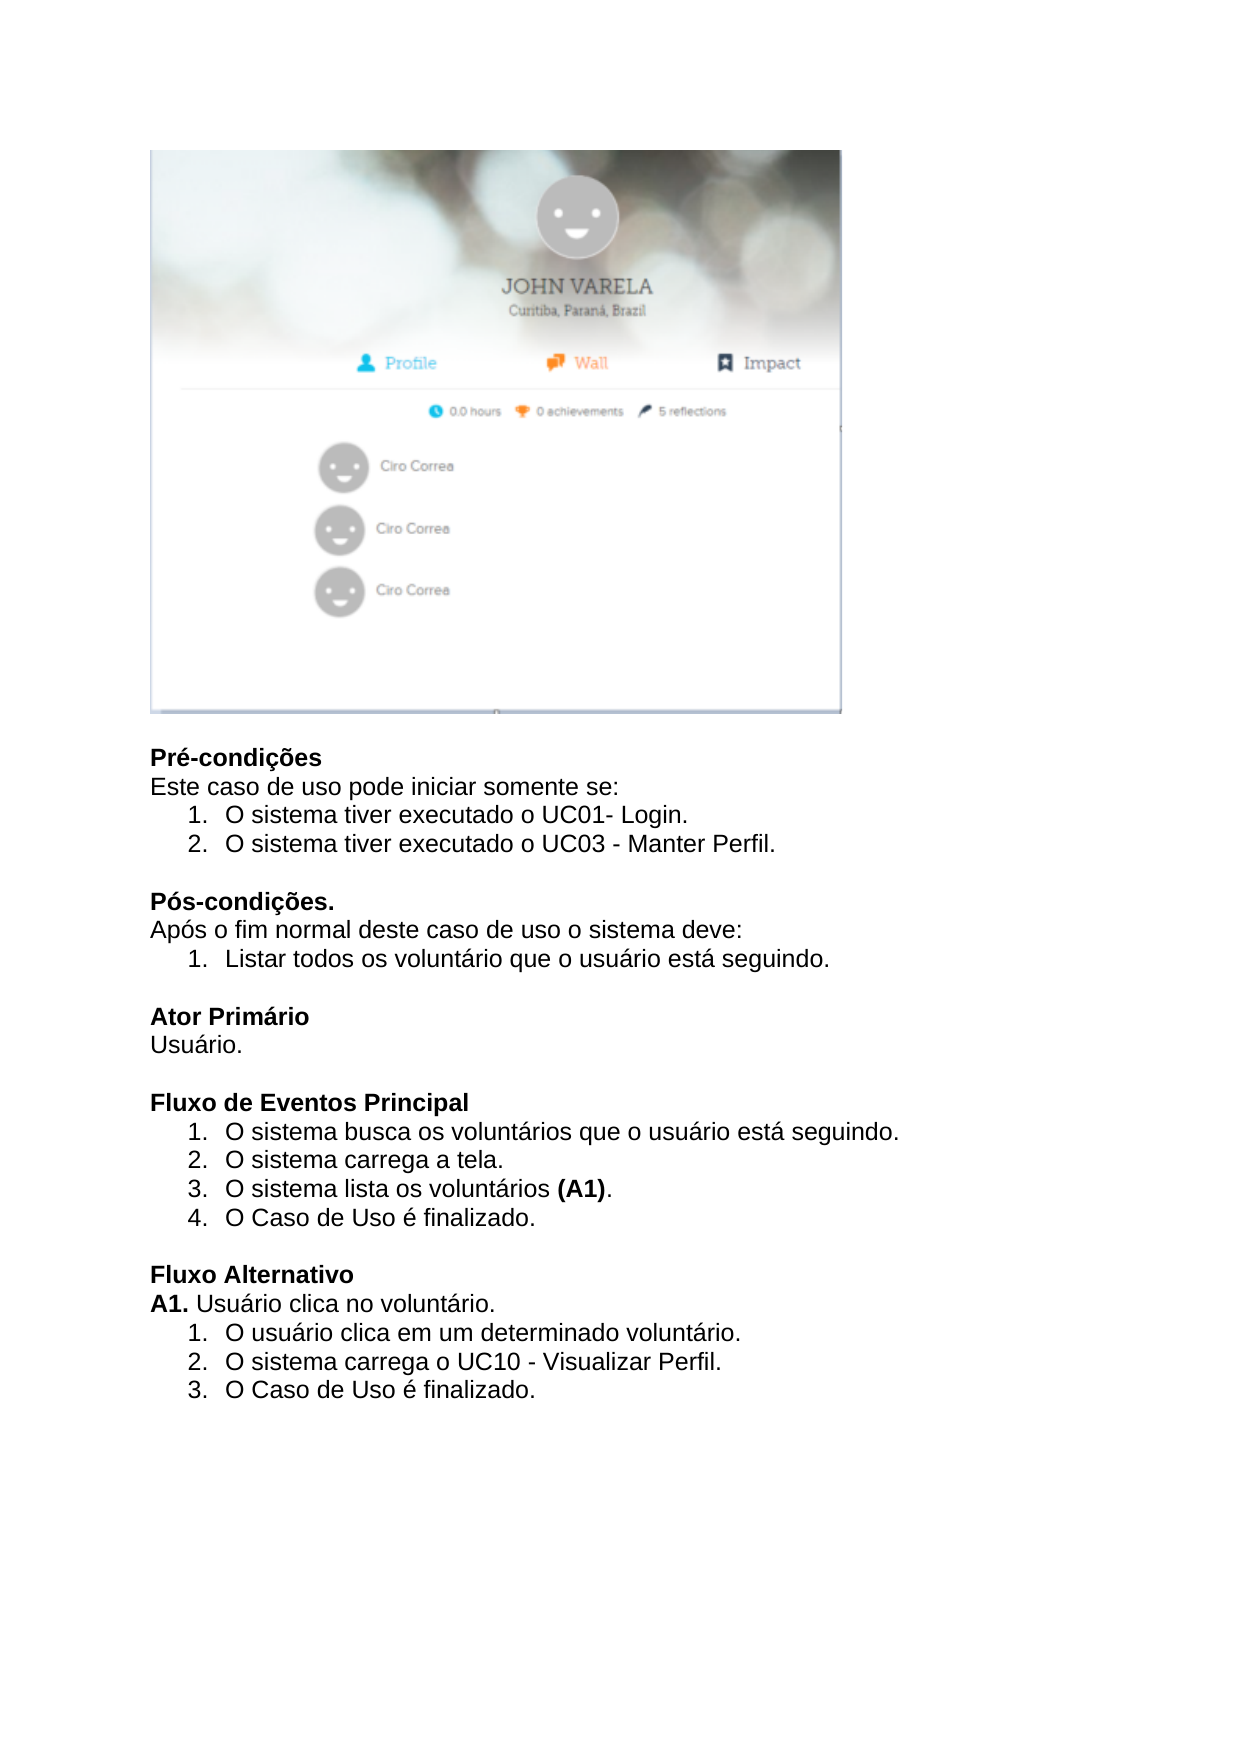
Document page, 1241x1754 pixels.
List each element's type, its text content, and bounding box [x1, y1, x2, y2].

list O usuário clica em um determinado voluntário. [187, 1318, 1090, 1347]
list O sistema busca os voluntários que o usuário está seguindo. [187, 1117, 1090, 1145]
list O sistema carrega o UC10 - Visualizar Perfil. [187, 1347, 1090, 1375]
text Pós-condições. [150, 887, 1090, 915]
text Fluxo de Eventos Principal [150, 1088, 1090, 1117]
text Fluxo Alternativo [150, 1260, 1090, 1289]
list O sistema tiver executado o UC01- Login. [187, 800, 1090, 829]
text A1. Usuário clica no voluntário. [150, 1289, 1090, 1318]
list O Caso de Uso é finalizado. [187, 1375, 1090, 1404]
list O sistema tiver executado o UC03 - Manter Perfil. [187, 829, 1090, 858]
list O sistema lista os voluntários (A1). [187, 1174, 1090, 1203]
list O Caso de Uso é finalizado. [187, 1203, 1090, 1232]
text Ator Primário [150, 1002, 1090, 1030]
picture [150, 150, 843, 714]
list Listar todos os voluntário que o usuário está seguindo. [187, 944, 1090, 973]
text Após o fim normal deste caso de uso o sistema deve: [150, 915, 1090, 944]
text Este caso de uso pode iniciar somente se: [150, 772, 1090, 800]
text Pré-condições [150, 743, 1090, 772]
list O sistema carrega a tela. [187, 1145, 1090, 1174]
text Usuário. [150, 1030, 1090, 1059]
